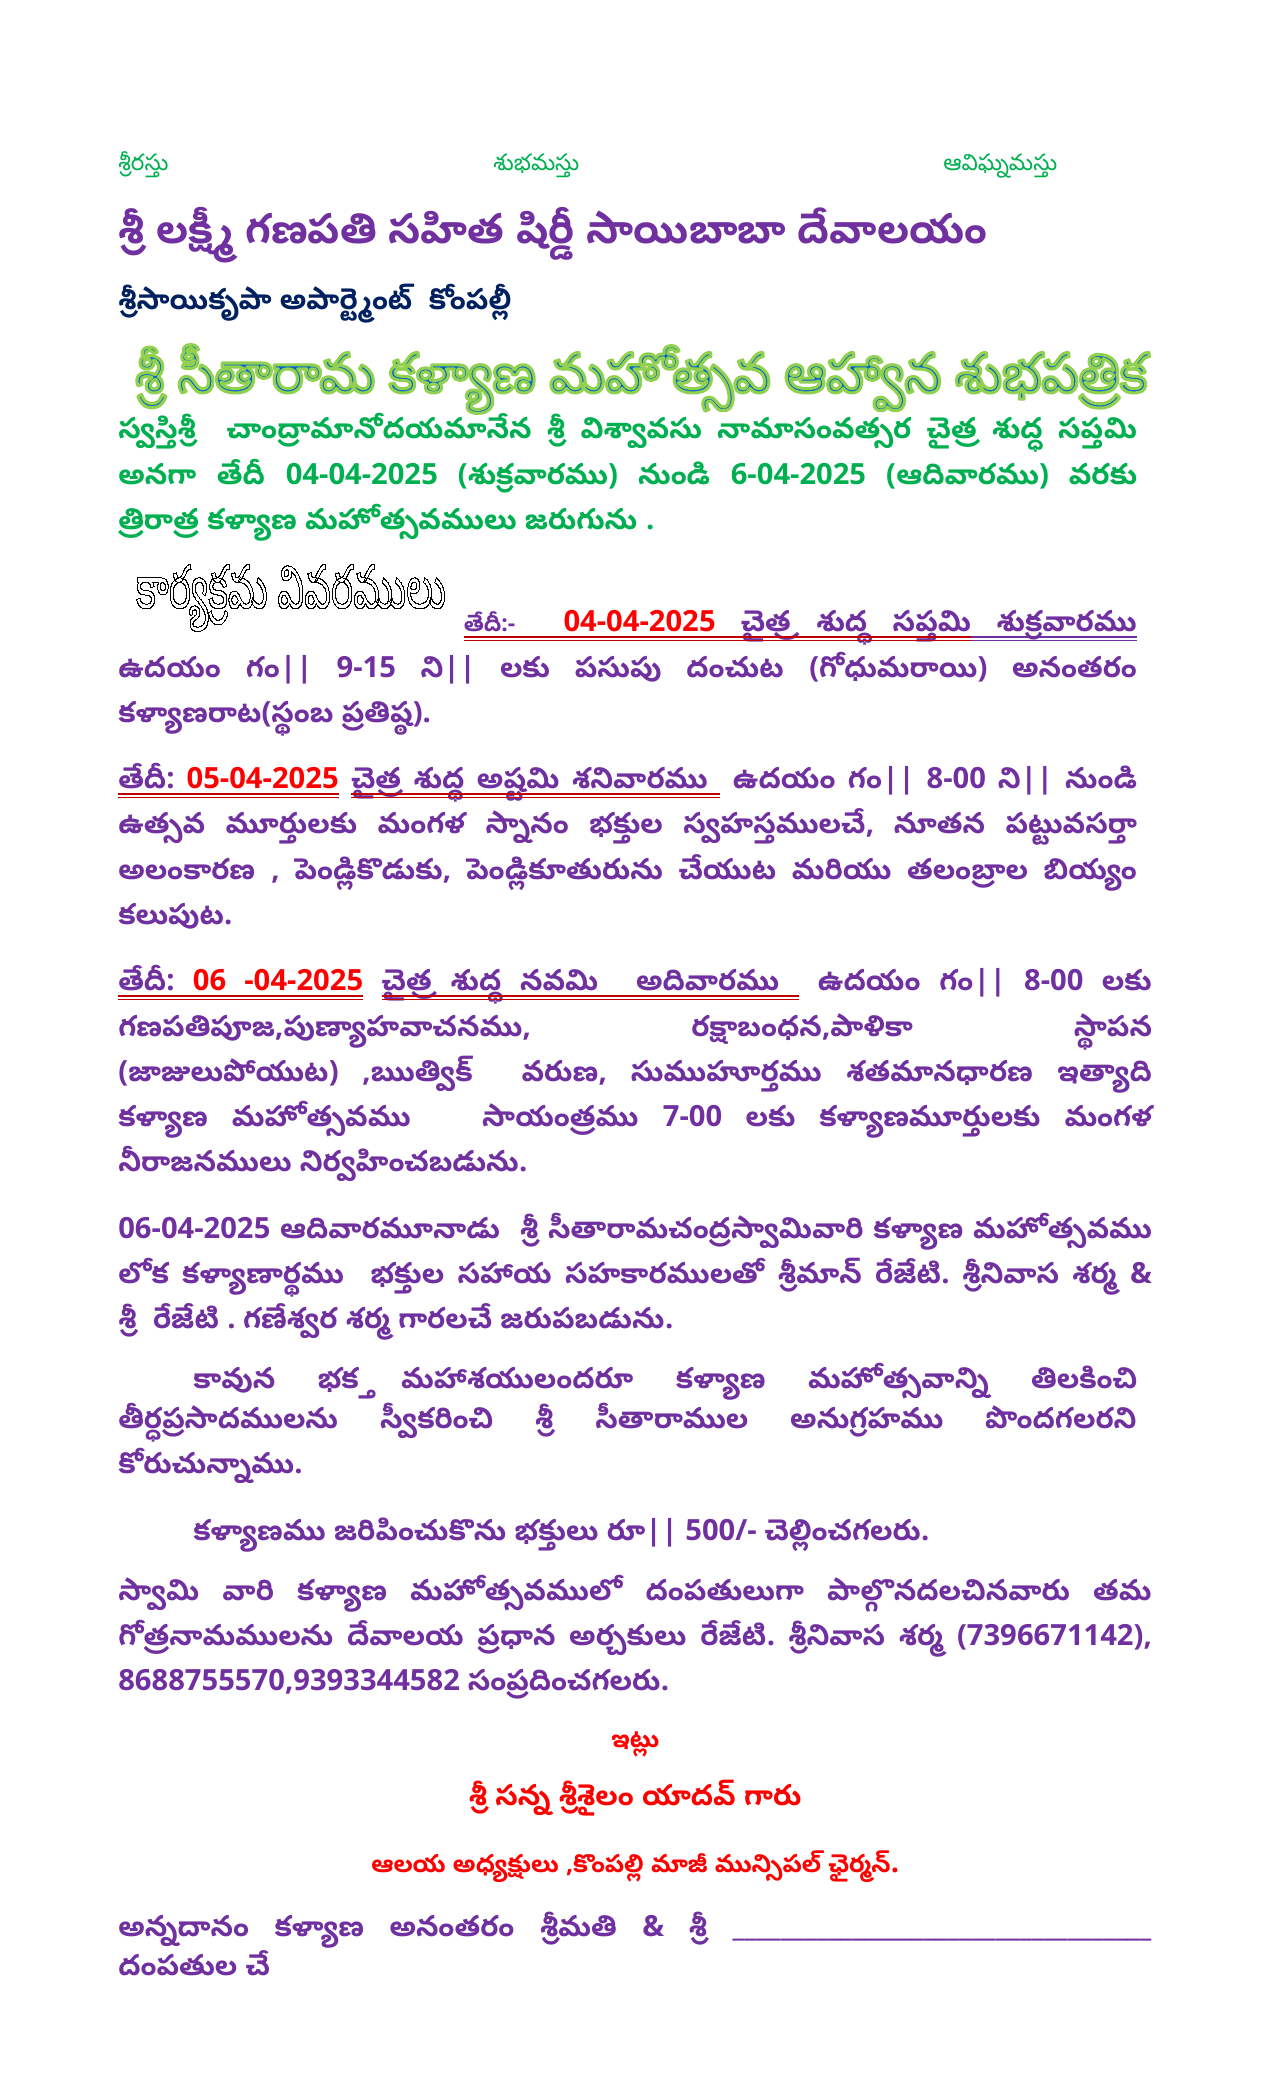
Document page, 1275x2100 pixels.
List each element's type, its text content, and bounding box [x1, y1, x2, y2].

text తేదీ: 05-04-2025 చైత్ర శుద్ధ అష్టమి శనివారము ఉదయం గం|| 8-00 ని|| నుండి ఉత్సవ మూర్తులకు మంగళ స్నానం భక్తుల స్వహస్తములచే, నూతన పట్టువసర్తా అలంకారణ , పెండ్లికొడుకు, పెండ్లికూతురును చేయుట మరియు తలంబ్రాల బియ్యం కలుపుట. [118, 757, 1137, 939]
text తేదీ:- 04-04-2025 చైత్ర శుద్ధ సప్తమి శుక్రవారము ఉదయం గం|| 9-15 ని|| లకు పసుపు దంచుట (గోధుమరాయి) అనంతరం కళ్యాణరాట(స్థంబ ప్రతిష్ఠ). [118, 564, 1137, 737]
text శ్రీసాయికృపా అపార్ట్మెంట్ కోంపల్లీ [118, 284, 1137, 324]
text శ్రీరస్తు శుభమస్తు ఆవిఘ్నమస్తు [118, 150, 1137, 181]
text స్వస్తిశ్రీ చాంద్రామానోదయమానేన శ్రీ విశ్వావసు నామాసంవత్సర చైత్ర శుద్ధ సప్తమి అనగా తేదీ 04-04-2025 (శుక్రవారము) నుండి 6-04-2025 (ఆదివారము) వరకు త్రిరాత్ర కళ్యాణ మహోత్సవములు జరుగును . [118, 345, 1137, 544]
text ఇట్లు [118, 1726, 1152, 1760]
text 06-04-2025 ఆదివారమూనాడు శ్రీ సీతారామచంద్రస్వామివారి కళ్యాణ మహోత్సవము లోక కళ్యాణార్థము భక్తుల సహాయ సహకారములతో శ్రీమాన్ రేజేటి. శ్రీనివాస శర్మ & శ్రీ రేజేటి . గణేశ్వర శర్మ గారలచే జరుపబడును. [118, 1207, 1152, 1343]
text శ్రీ లక్ష్మీ గణపతి సహిత షిర్డీ సాయిబాబా దేవాలయం [118, 207, 1137, 263]
text ఆలయ అధ్యక్షులు ,కొంపల్లి మాజీ మున్సిపల్ ఛైర్మన్. [118, 1841, 1152, 1884]
text కళ్యాణము జరిపించుకొను భక్తులు రూ|| 500/- చెల్లించగలరు. [118, 1509, 1137, 1554]
text స్వామి వారి కళ్యాణ మహోత్సవములో దంపతులుగా పాల్గొనదలచినవారు తమ గోత్రనామములను దేవాలయ ప్రధాన అర్చకులు రేజేటి. శ్రీనివాస శర్మ (7396671142), 8688755570,9393344582 సంప్రదించగలరు. [118, 1575, 1152, 1705]
text శ్రీ సన్న శ్రీశైలం యాదవ్ గారు [118, 1781, 1152, 1820]
text కావున భక్త మహాశయులందరూ కళ్యాణ మహోత్సవాన్ని తిలకించి తీర్ధప్రసాదములను స్వీకరించి శ్రీ సీతారాముల అనుగ్రహము పొందగలరని కోరుచున్నాము. [118, 1364, 1137, 1488]
text అన్నదానం కళ్యాణ అనంతరం శ్రీమతి & శ్రీ ___________________________________ దంపతుల చే [118, 1905, 1152, 1990]
text తేదీ: 06 -04-2025 చైత్ర శుద్ధ నవమి అదివారము ఉదయం గం|| 8-00 లకు గణపతిపూజ,పుణ్యాహవాచనము, రక్షాబంధన,పాళికా స్థాపన (జాజులుపోయుట) ,ఋత్విక్ వరుణ, సుముహూర్తము శతమానధారణ ఇత్యాది కళ్యాణ మహోత్సవము సాయంత్రము 7-00 లకు కళ్యాణమూర్తులకు మంగళ నీరాజనములు నిర్వహించబడును. [118, 959, 1152, 1186]
